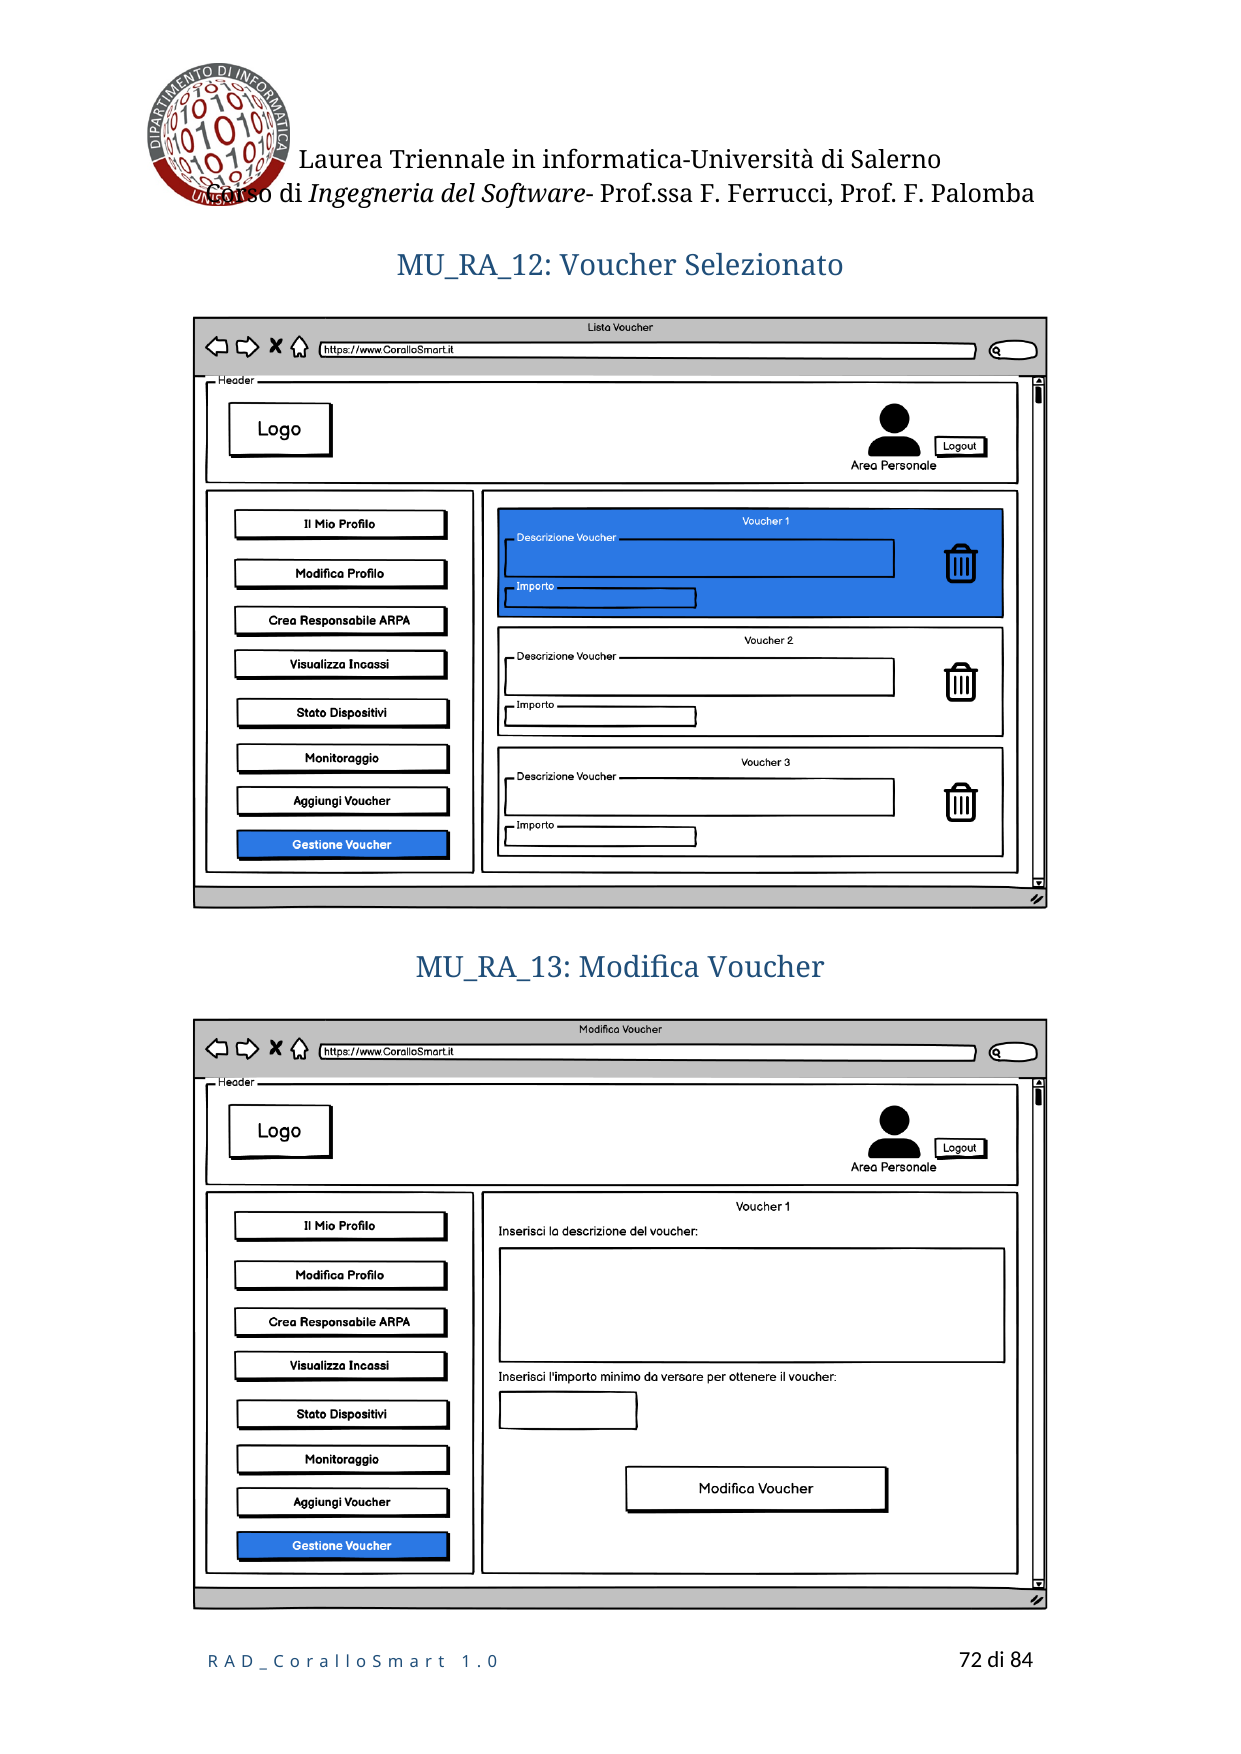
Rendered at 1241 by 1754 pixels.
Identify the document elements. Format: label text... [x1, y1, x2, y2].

picture [147, 63, 290, 206]
text MU_RA_13: Modifica Voucher [118, 946, 1122, 986]
picture [192, 1018, 1048, 1610]
text MU_RA_12: Voucher Selezionato [118, 244, 1122, 284]
picture [192, 316, 1048, 909]
